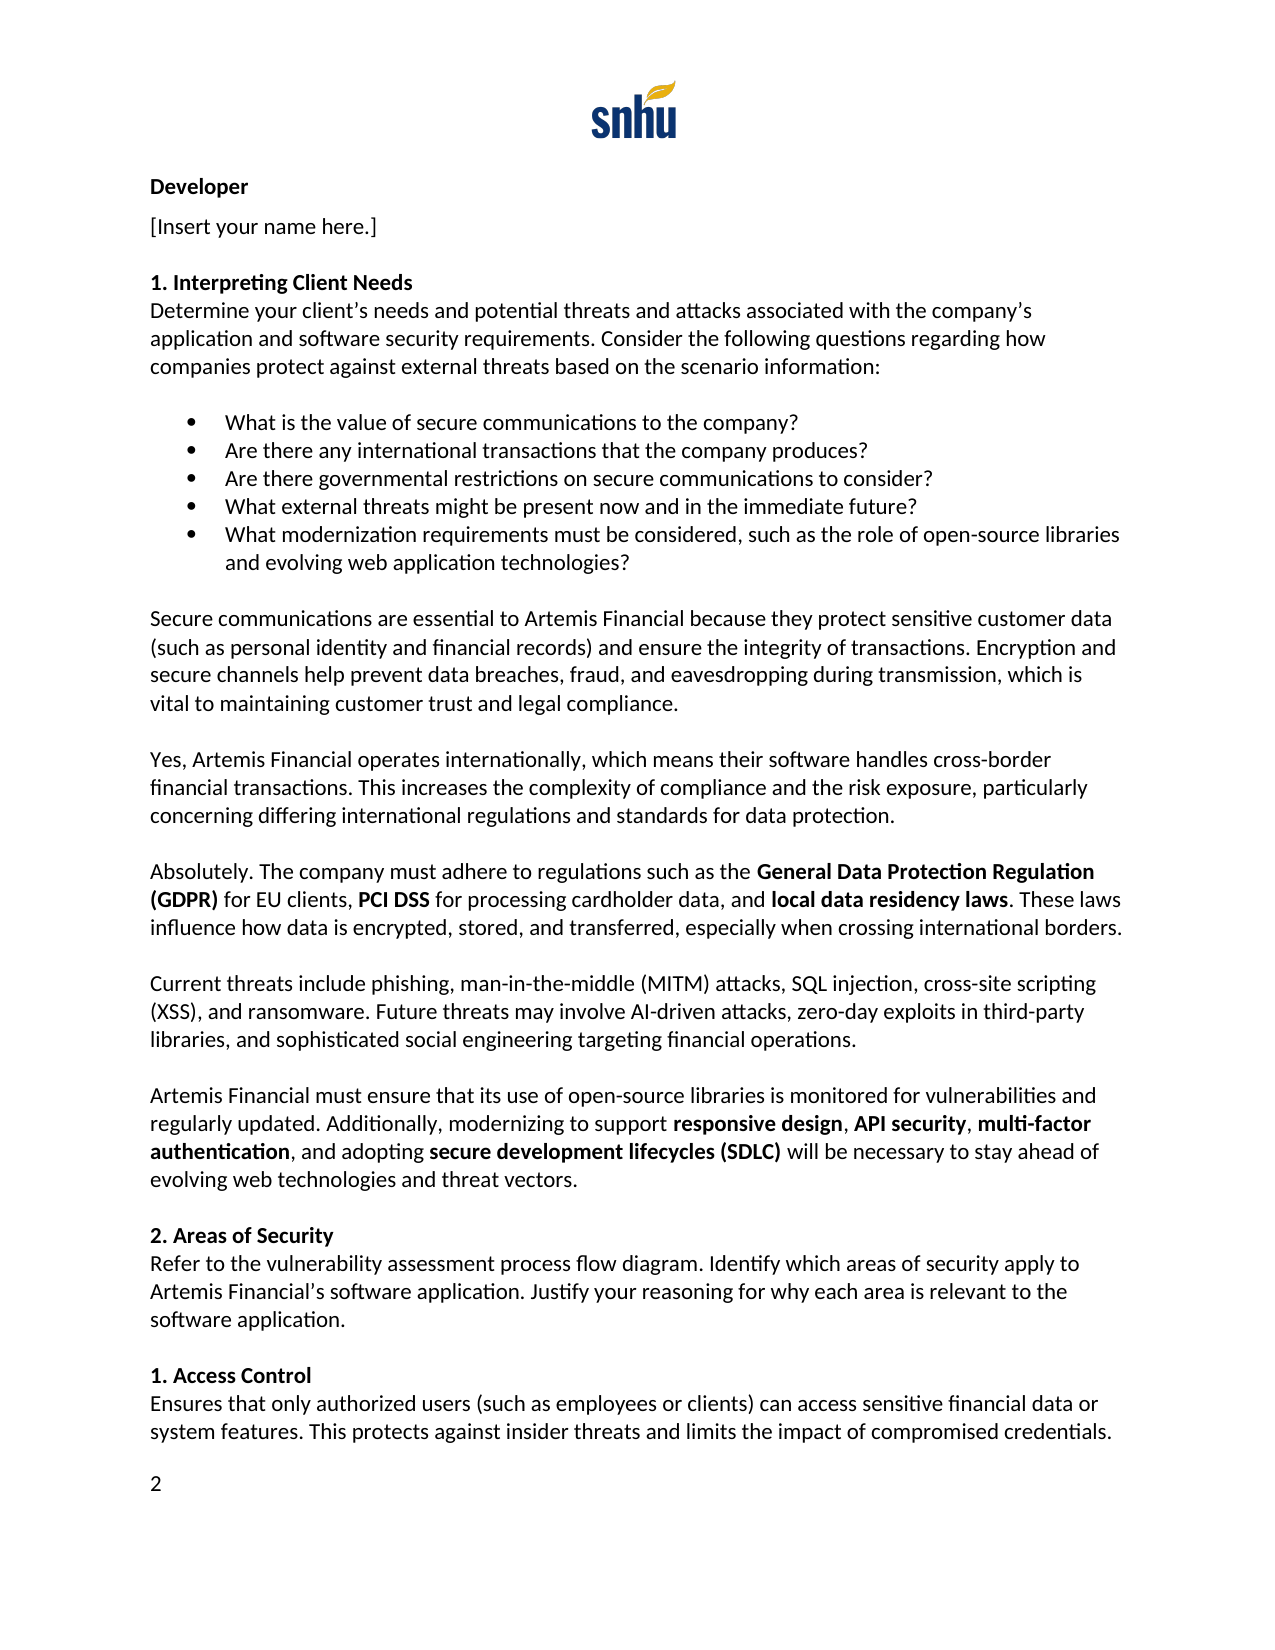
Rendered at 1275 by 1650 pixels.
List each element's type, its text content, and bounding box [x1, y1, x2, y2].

text Current threats include phishing, man-in-the-middle (MITM) attacks, SQL injection, cross-site scripting (XSS), and ransomware. Future threats may involve AI-driven attacks, zero-day exploits in third-party libraries, and sophisticated social engineering targeting financial operations. [150, 969, 1125, 1053]
text Secure communications are essential to Artemis Financial because they protect sensitive customer data (such as personal identity and financial records) and ensure the integrity of transactions. Encryption and secure channels help prevent data breaches, fraud, and eavesdropping during transmission, which is vital to maintaining customer trust and legal compliance. [150, 604, 1125, 717]
list Are there governmental restrictions on secure communications to consider? [187, 464, 1125, 492]
text Determine your client’s needs and potential threats and attacks associated with the company’s application and software security requirements. Consider the following questions regarding how companies protect against external threats based on the scenario information: [150, 296, 1125, 380]
text Refer to the vulnerability assessment process flow diagram. Identify which areas of security apply to Artemis Financial’s software application. Justify your reasoning for why each area is relevant to the software application. [150, 1249, 1125, 1333]
text 1. Access Control Ensures that only authorized users (such as employees or clients) can access sensitive financial data or system features. This protects against insider threats and limits the impact of compromised credentials. [150, 1361, 1125, 1445]
text Artemis Financial must ensure that its use of open-source libraries is monitored for vulnerabilities and regularly updated. Additionally, modernizing to support responsive design, API security, multi-factor authentication, and adopting secure development lifecycles (SDLC) will be necessary to stay ahead of evolving web technologies and threat vectors. [150, 1081, 1125, 1193]
list Are there any international transactions that the company produces? [187, 436, 1125, 464]
list What modernization requirements must be considered, such as the role of open-source libraries and evolving web application technologies? [187, 521, 1125, 577]
picture [572, 75, 703, 147]
text Absolutely. The company must adhere to regulations such as the General Data Protection Regulation (GDPR) for EU clients, PCI DSS for processing cardholder data, and local data residency laws. These laws influence how data is encrypted, stored, and transferred, especially when crossing international borders. [150, 857, 1125, 941]
list What is the value of secure communications to the company? [187, 408, 1125, 436]
text 1. Interpreting Client Needs [150, 268, 1125, 296]
text [Insert your name here.] [150, 212, 1125, 240]
subtitle Developer [150, 172, 1125, 200]
list What external threats might be present now and in the immediate future? [187, 492, 1125, 521]
text 2. Areas of Security [150, 1221, 1125, 1249]
text Yes, Artemis Financial operates internationally, which means their software handles cross-border financial transactions. This increases the complexity of compliance and the risk exposure, particularly concerning differing international regulations and standards for data protection. [150, 745, 1125, 829]
